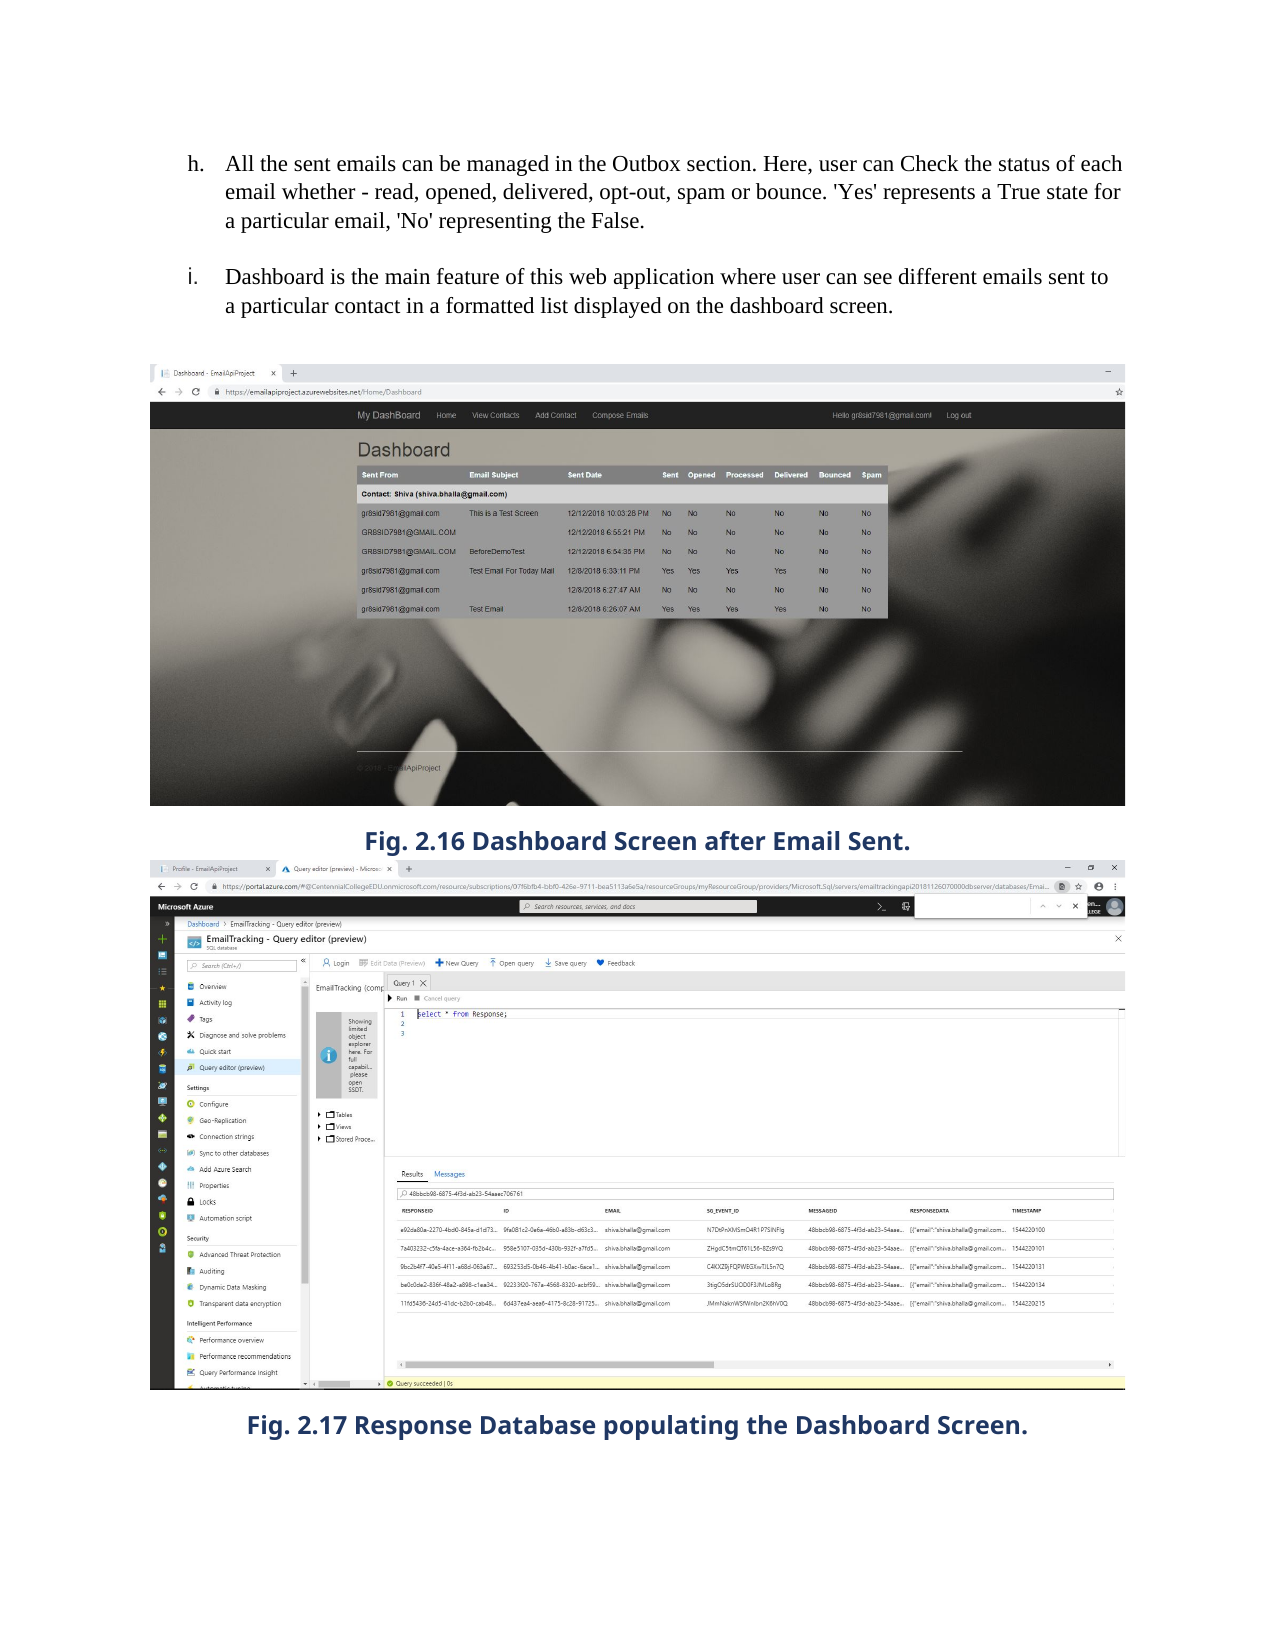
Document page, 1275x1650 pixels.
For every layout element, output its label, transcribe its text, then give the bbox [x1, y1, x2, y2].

list All the sent emails can be managed in the Outbox section. Here, user can Check the status of each email whether - read, opened, delivered, opt-out, spam or bounce. 'Yes' represents a True state for a particular email, 'No' representing the False. [187, 150, 1125, 233]
picture [150, 364, 1125, 806]
list Dashboard is the main feature of this web application where user can see different emails sent to a particular contact in a formatted list displayed on the dashboard screen. [187, 263, 1125, 318]
subtitle Fig. 2.16 Dashboard Screen after Email Sent. [150, 824, 1125, 858]
picture [150, 860, 1125, 1390]
subtitle Fig. 2.17 Response Database populating the Dashboard Screen. [150, 1408, 1125, 1442]
